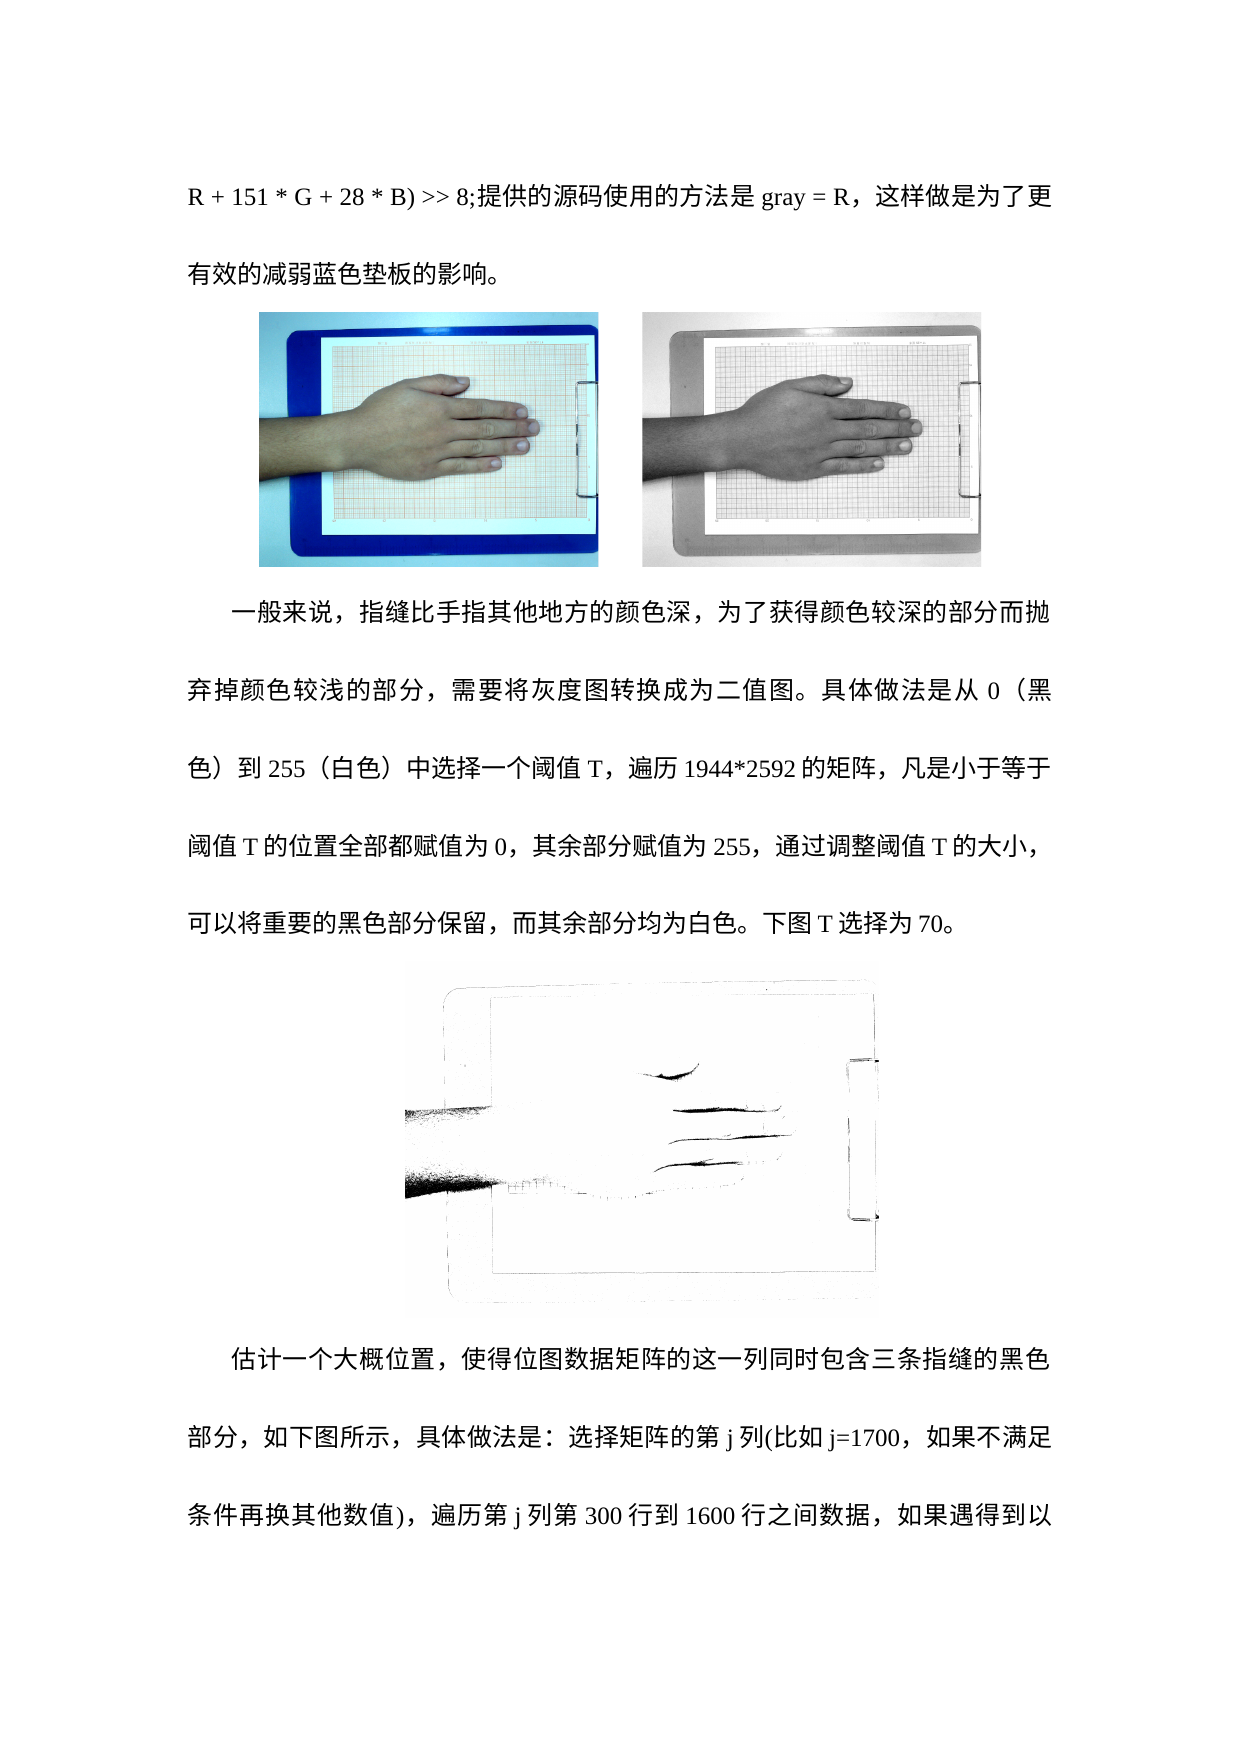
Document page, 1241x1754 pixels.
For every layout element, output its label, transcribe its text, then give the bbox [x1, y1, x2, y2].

text 一般来说，指缝比手指其他地方的颜色深，为了获得颜色较深的部分而抛弃掉颜色较浅的部分，需要将灰度图转换成为二值图。具体做法是从0（黑色）到255（白色）中选择一个阈值T，遍历1944*2592的矩阵，凡是小于等于阈值T的位置全部都赋值为0，其余部分赋值为255，通过调整阈值T的大小，可以将重要的黑色部分保留，而其余部分均为白色。下图T选择为70。 [187, 578, 1053, 954]
picture [642, 312, 982, 567]
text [187, 1325, 1053, 1546]
picture [405, 961, 879, 1318]
picture [259, 312, 599, 567]
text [187, 162, 1053, 305]
